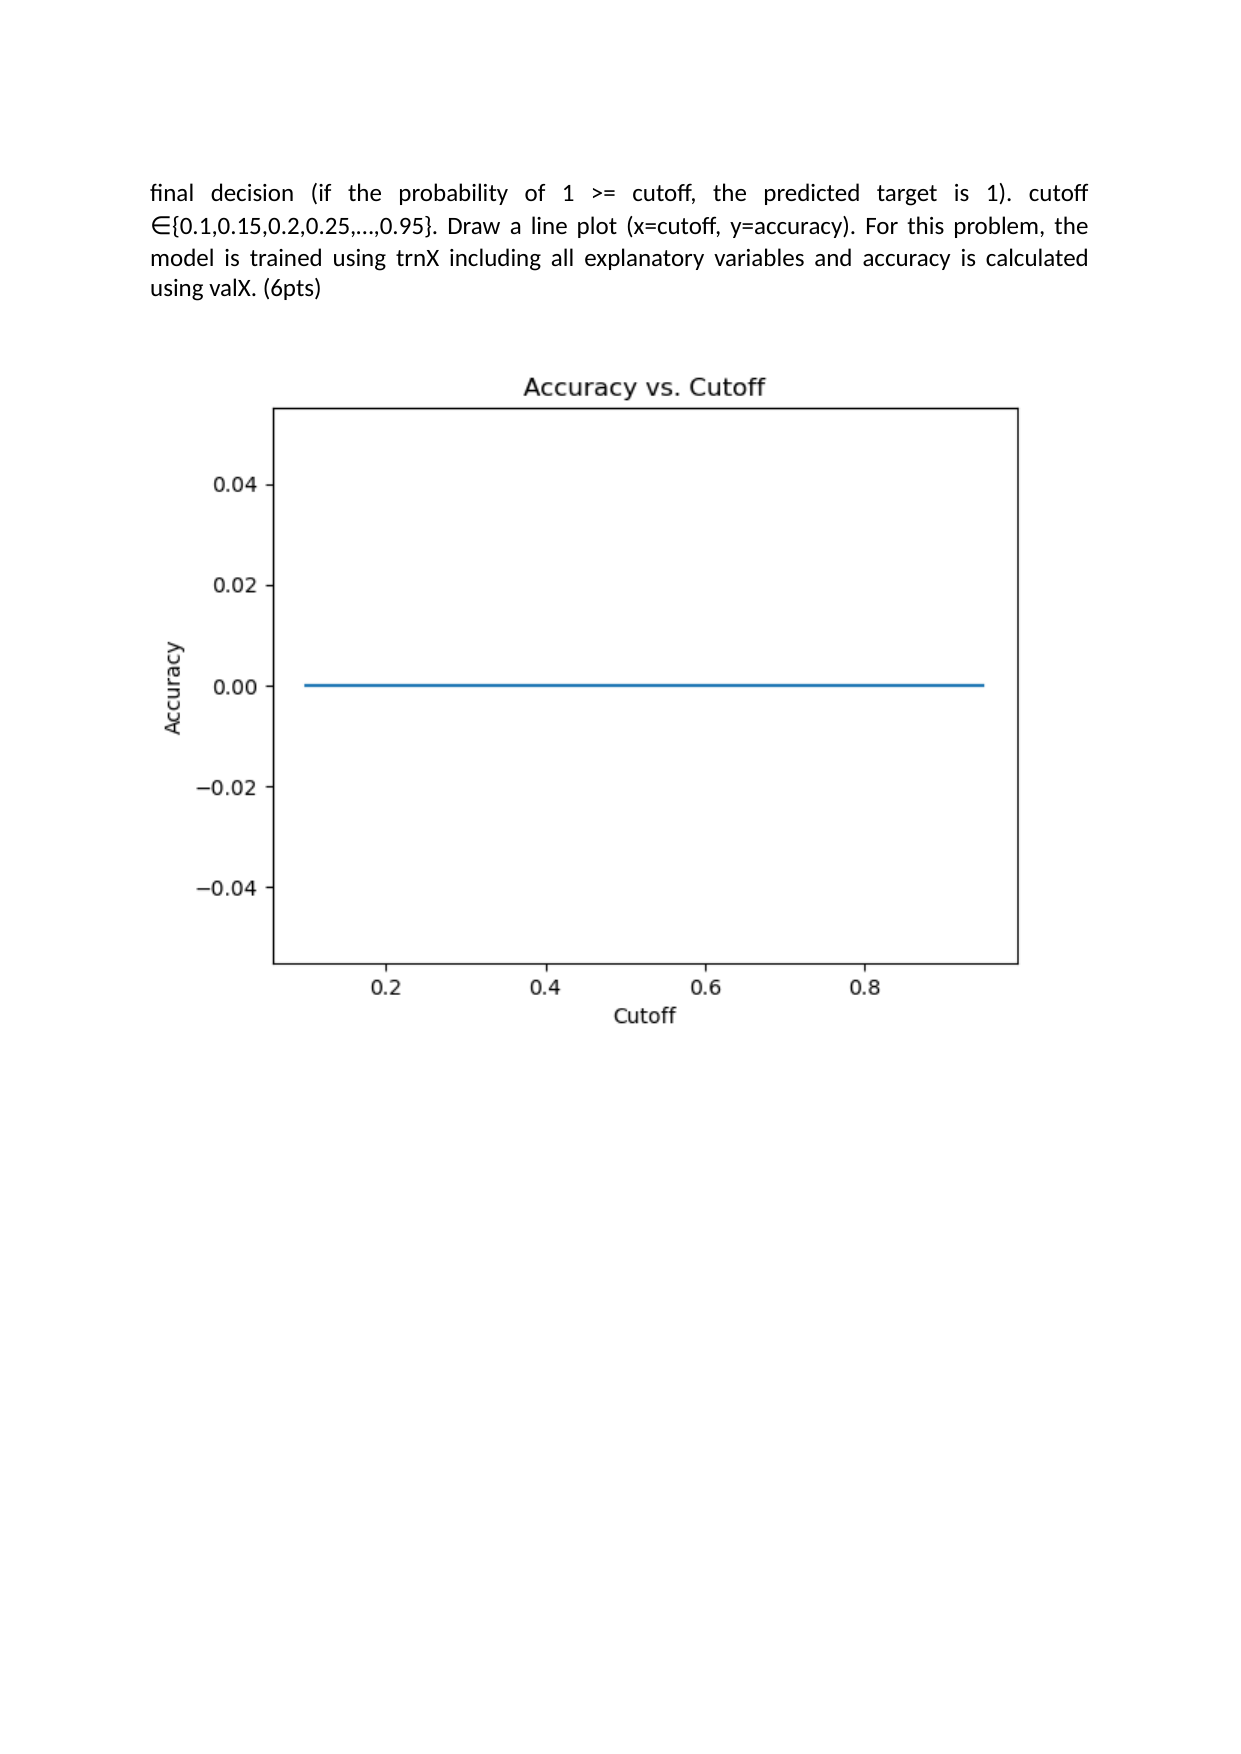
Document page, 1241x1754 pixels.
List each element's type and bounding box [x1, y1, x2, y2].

picture [150, 363, 1031, 1043]
text [150, 177, 1090, 303]
